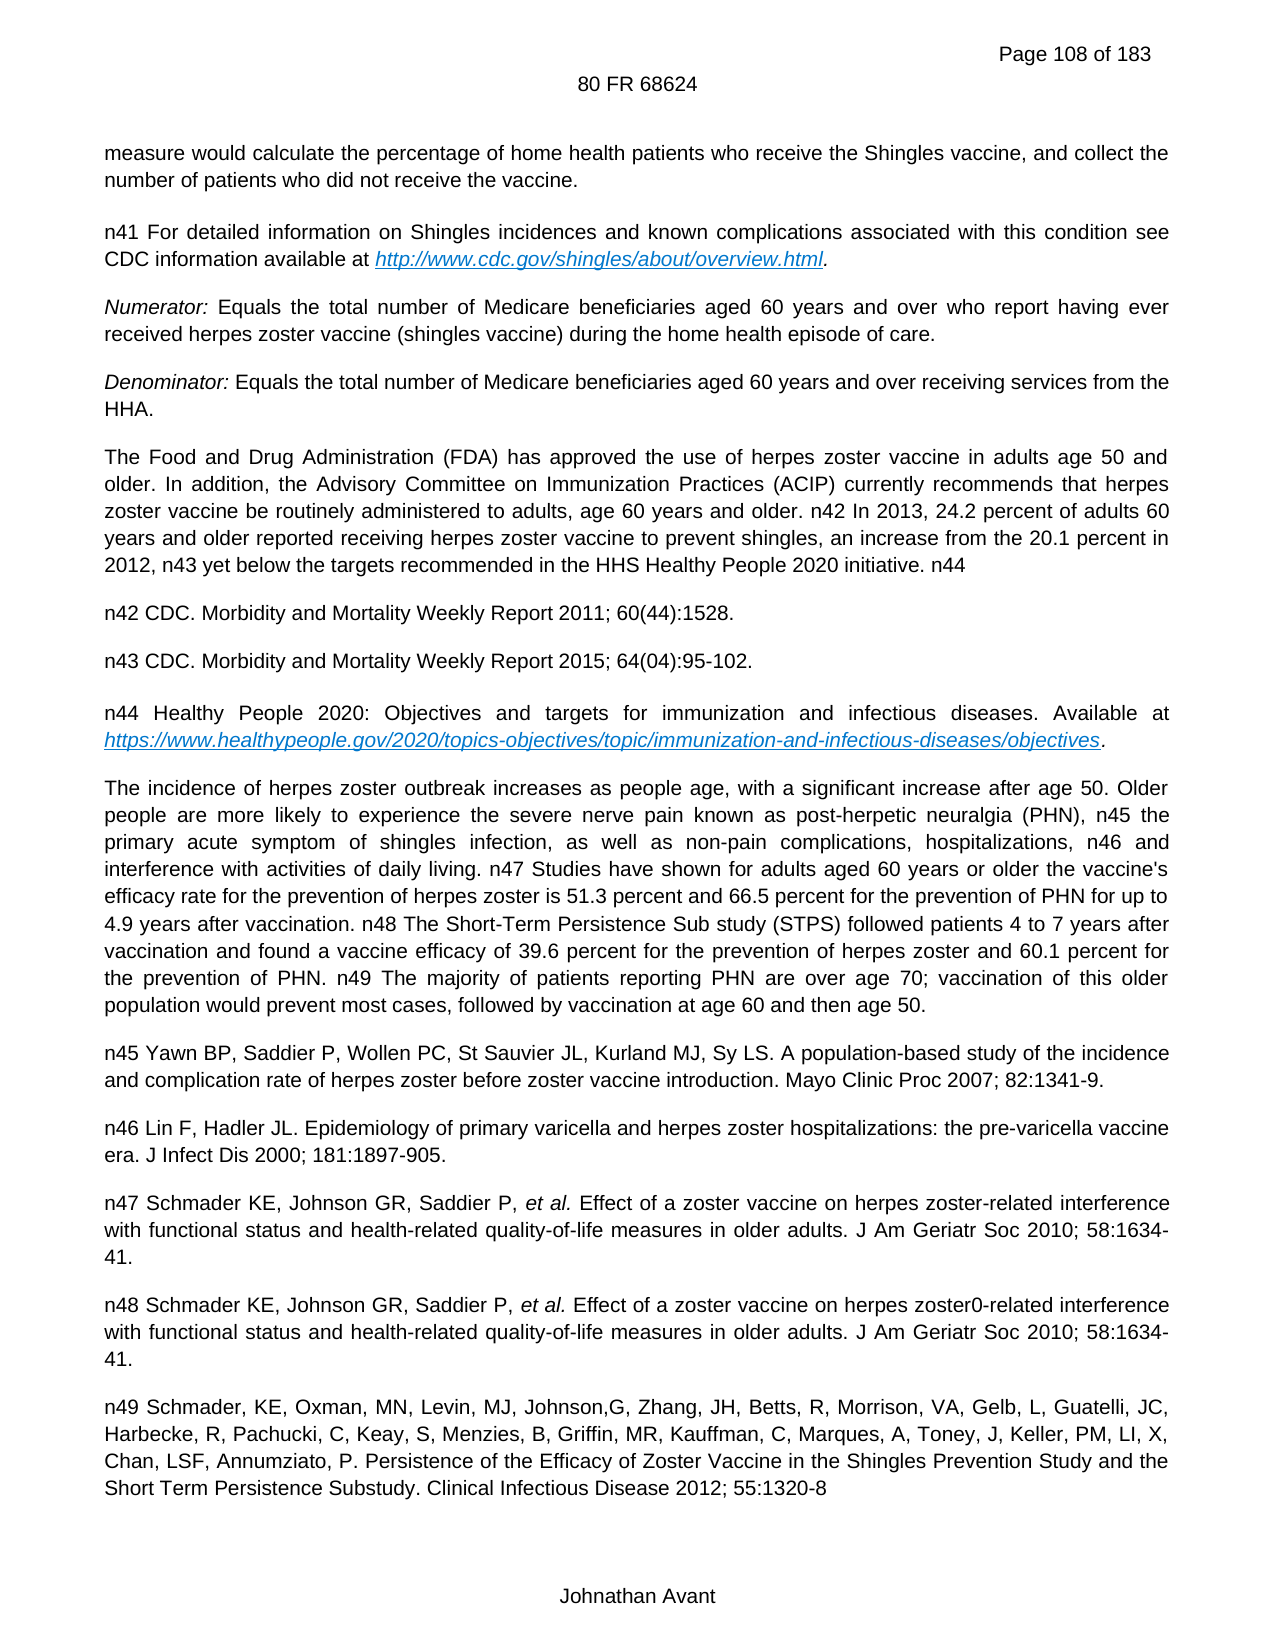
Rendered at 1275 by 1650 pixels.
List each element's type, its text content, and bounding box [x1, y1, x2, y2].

text n44 Healthy People 2020: Objectives and targets for immunization and infectious diseases. Available at https://www.healthypeople.gov/2020/topics-objectives/topic/immunization-and-infectious-diseases/objectives. [104, 698, 1171, 752]
text n48 Schmader KE, Johnson GR, Saddier P, et al. Effect of a zoster vaccine on herpes zoster0-related interference with functional status and health-related quality-of-life measures in older adults. J Am Geriatr Soc 2010; 58:1634-41. [104, 1289, 1171, 1371]
text The incidence of herpes zoster outbreak increases as people age, with a significant increase after age 50. Older people are more likely to experience the severe nerve pain known as post-herpetic neuralgia (PHN), n45 the primary acute symptom of shingles infection, as well as non-pain complications, hospitalizations, n46 and interference with activities of daily living. n47 Studies have shown for adults aged 60 years or older the vaccine's efficacy rate for the prevention of herpes zoster is 51.3 percent and 66.5 percent for the prevention of PHN for up to 4.9 years after vaccination. n48 The Short-Term Persistence Sub study (STPS) followed patients 4 to 7 years after vaccination and found a vaccine efficacy of 39.6 percent for the prevention of herpes zoster and 60.1 percent for the prevention of PHN. n49 The majority of patients reporting PHN are over age 70; vaccination of this older population would prevent most cases, followed by vaccination at age 60 and then age 50. [104, 773, 1171, 1017]
text n49 Schmader, KE, Oxman, MN, Levin, MJ, Johnson,G, Zhang, JH, Betts, R, Morrison, VA, Gelb, L, Guatelli, JC, Harbecke, R, Pachucki, C, Keay, S, Menzies, B, Griffin, MR, Kauffman, C, Marques, A, Toney, J, Keller, PM, LI, X, Chan, LSF, Annumziato, P. Persistence of the Efficacy of Zoster Vaccine in the Shingles Prevention Study and the Short Term Persistence Substudy. Clinical Infectious Disease 2012; 55:1320-8 [104, 1392, 1171, 1500]
text n45 Yawn BP, Saddier P, Wollen PC, St Sauvier JL, Kurland MJ, Sy LS. A population-based study of the incidence and complication rate of herpes zoster before zoster vaccine introduction. Mayo Clinic Proc 2007; 82:1341-9. [104, 1037, 1171, 1092]
text Denominator: Equals the total number of Medicare beneficiaries aged 60 years and over receiving services from the HHA. [104, 367, 1171, 421]
text n43 CDC. Morbidity and Mortality Weekly Report 2015; 64(04):95-102. [104, 646, 1171, 673]
text The Food and Drug Administration (FDA) has approved the use of herpes zoster vaccine in adults age 50 and older. In addition, the Advisory Committee on Immunization Practices (ACIP) currently recommends that herpes zoster vaccine be routinely administered to adults, age 60 years and older. n42 In 2013, 24.2 percent of adults 60 years and older reported receiving herpes zoster vaccine to prevent shingles, an increase from the 20.1 percent in 2012, n43 yet below the targets recommended in the HHS Healthy People 2020 initiative. n44 [104, 442, 1171, 577]
text n46 Lin F, Hadler JL. Epidemiology of primary varicella and herpes zoster hospitalizations: the pre-varicella vaccine era. J Infect Dis 2000; 181:1897-905. [104, 1112, 1171, 1167]
text n47 Schmader KE, Johnson GR, Saddier P, et al. Effect of a zoster vaccine on herpes zoster-related interference with functional status and health-related quality-of-life measures in older adults. J Am Geriatr Soc 2010; 58:1634-41. [104, 1187, 1171, 1269]
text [104, 137, 1171, 192]
text n41 For detailed information on Shingles incidences and known complications associated with this condition see CDC information available at http://www.cdc.gov/shingles/about/overview.html. [104, 217, 1171, 271]
text n42 CDC. Morbidity and Mortality Weekly Report 2011; 60(44):1528. [104, 598, 1171, 625]
text Numerator: Equals the total number of Medicare beneficiaries aged 60 years and over who report having ever received herpes zoster vaccine (shingles vaccine) during the home health episode of care. [104, 292, 1171, 346]
